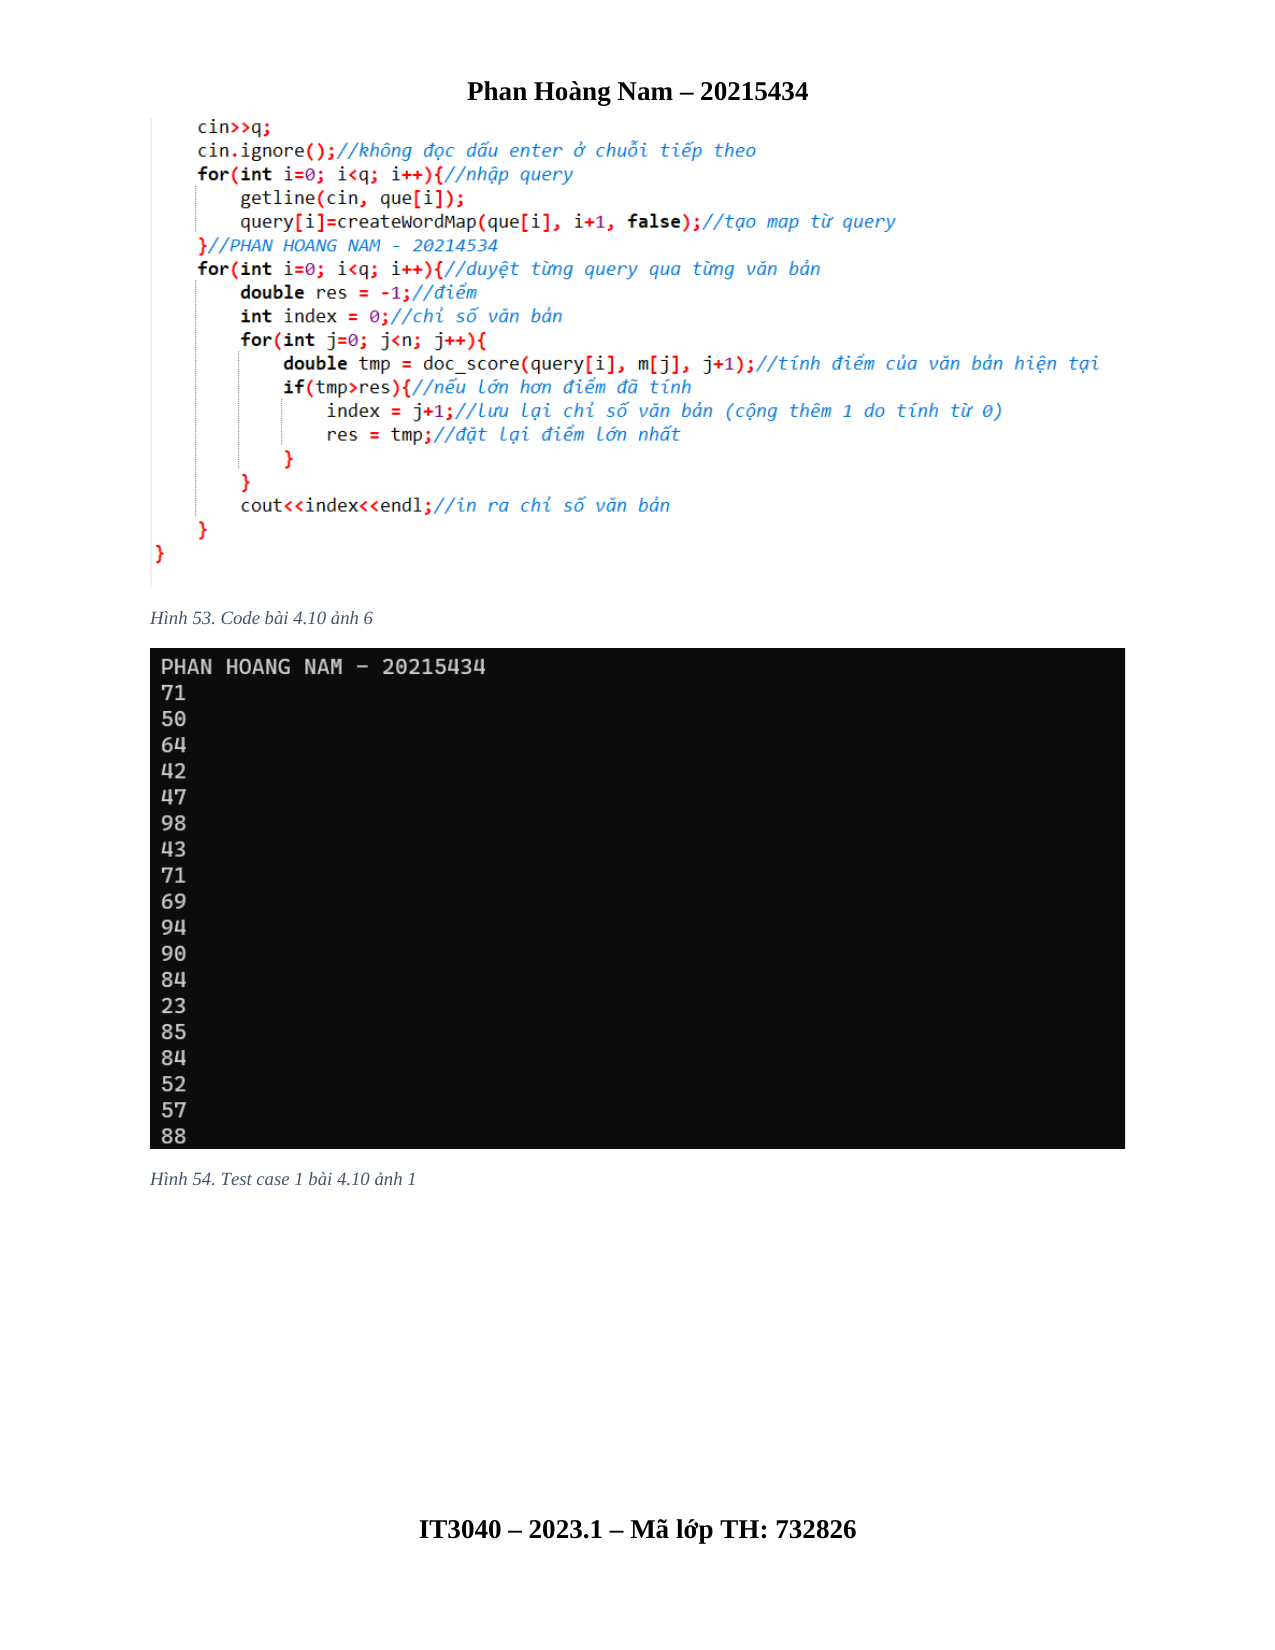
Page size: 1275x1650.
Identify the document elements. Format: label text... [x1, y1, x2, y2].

picture [150, 118, 1125, 588]
picture [150, 648, 1125, 1149]
text Hình 54. Test case 1 bài 4.10 ảnh 1 [150, 1167, 1125, 1189]
text Hình 53. Code bài 4.10 ảnh 6 [150, 607, 1125, 628]
